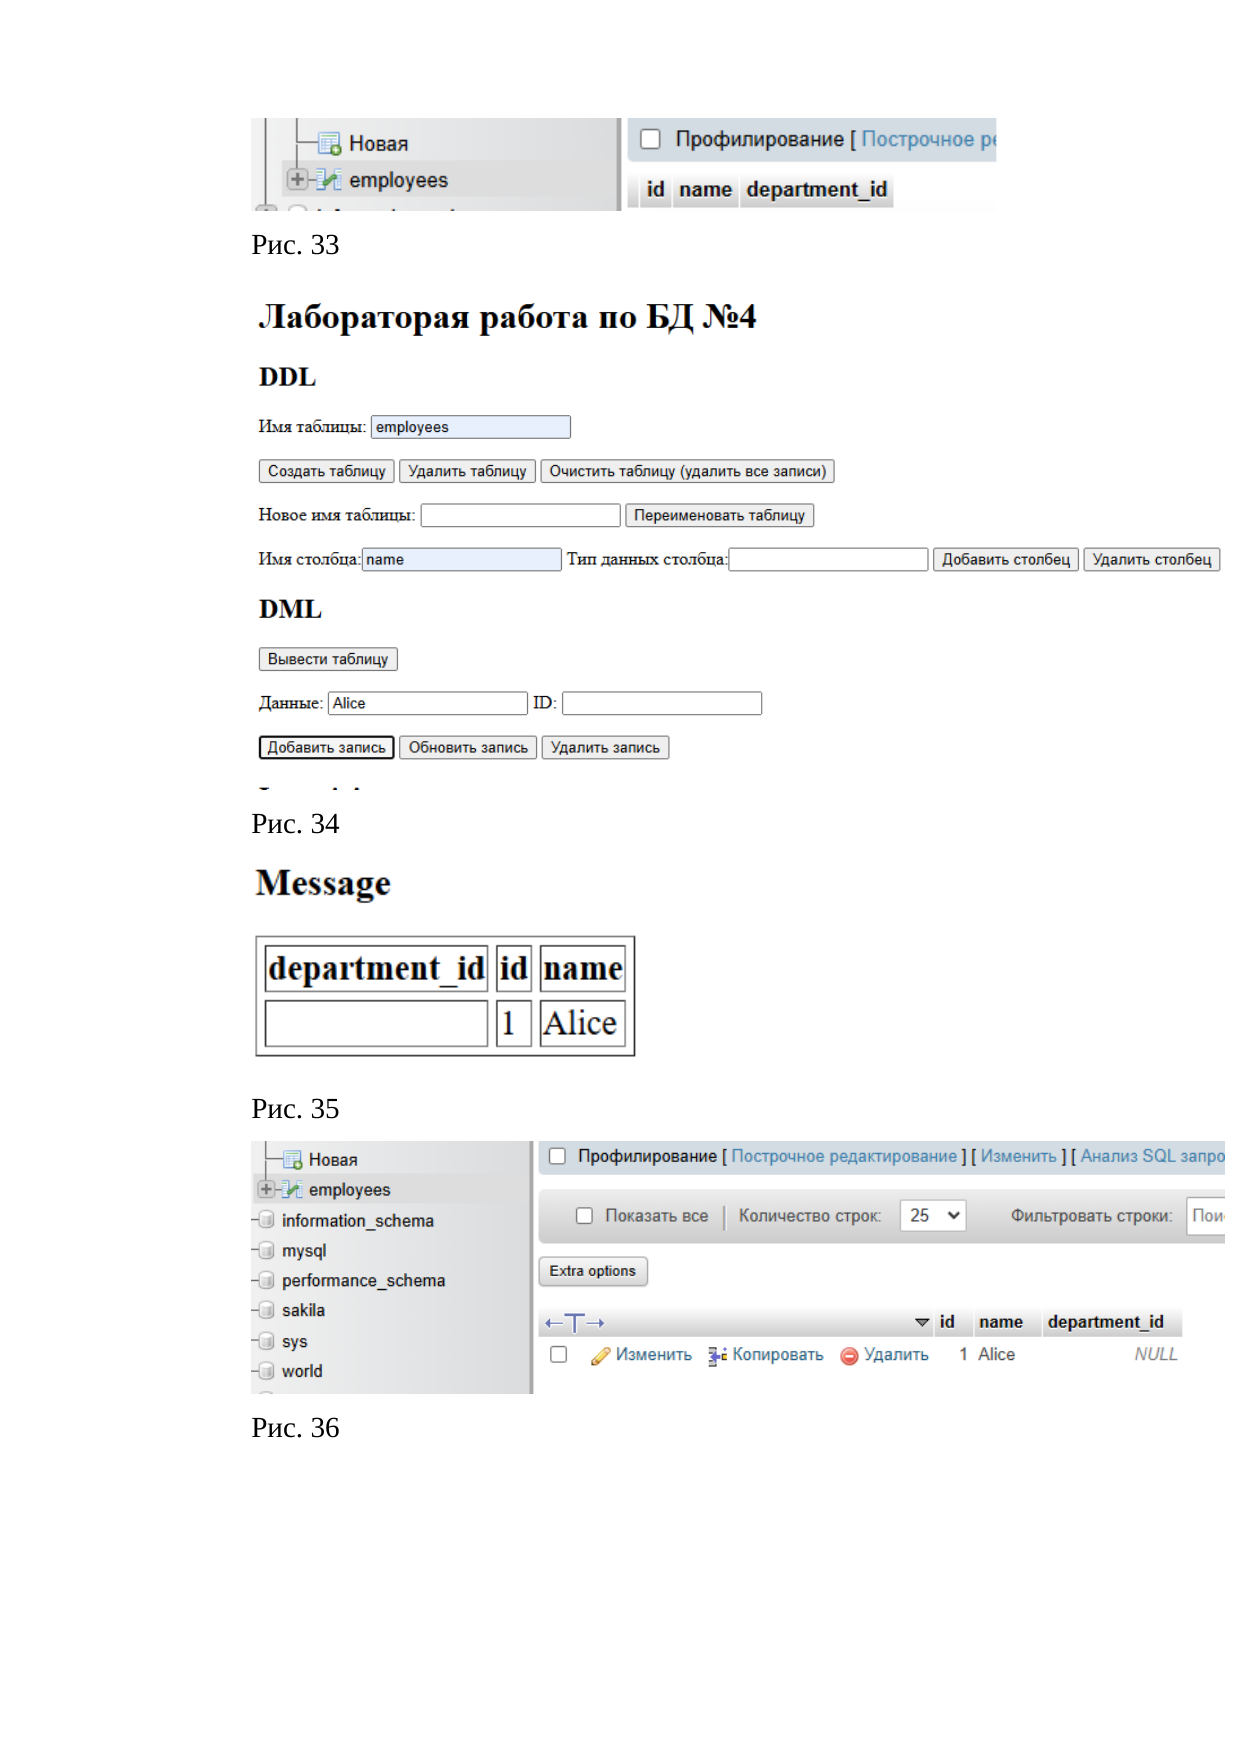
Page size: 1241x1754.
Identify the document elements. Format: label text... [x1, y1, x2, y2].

picture [251, 277, 1225, 790]
text Рис. 35 [177, 1091, 1152, 1124]
text Рис. 34 [177, 806, 1152, 840]
text Рис. 33 [177, 227, 1152, 261]
picture [251, 1141, 1225, 1394]
picture [251, 118, 997, 211]
text Рис. 36 [177, 1411, 1152, 1444]
picture [251, 856, 659, 1074]
